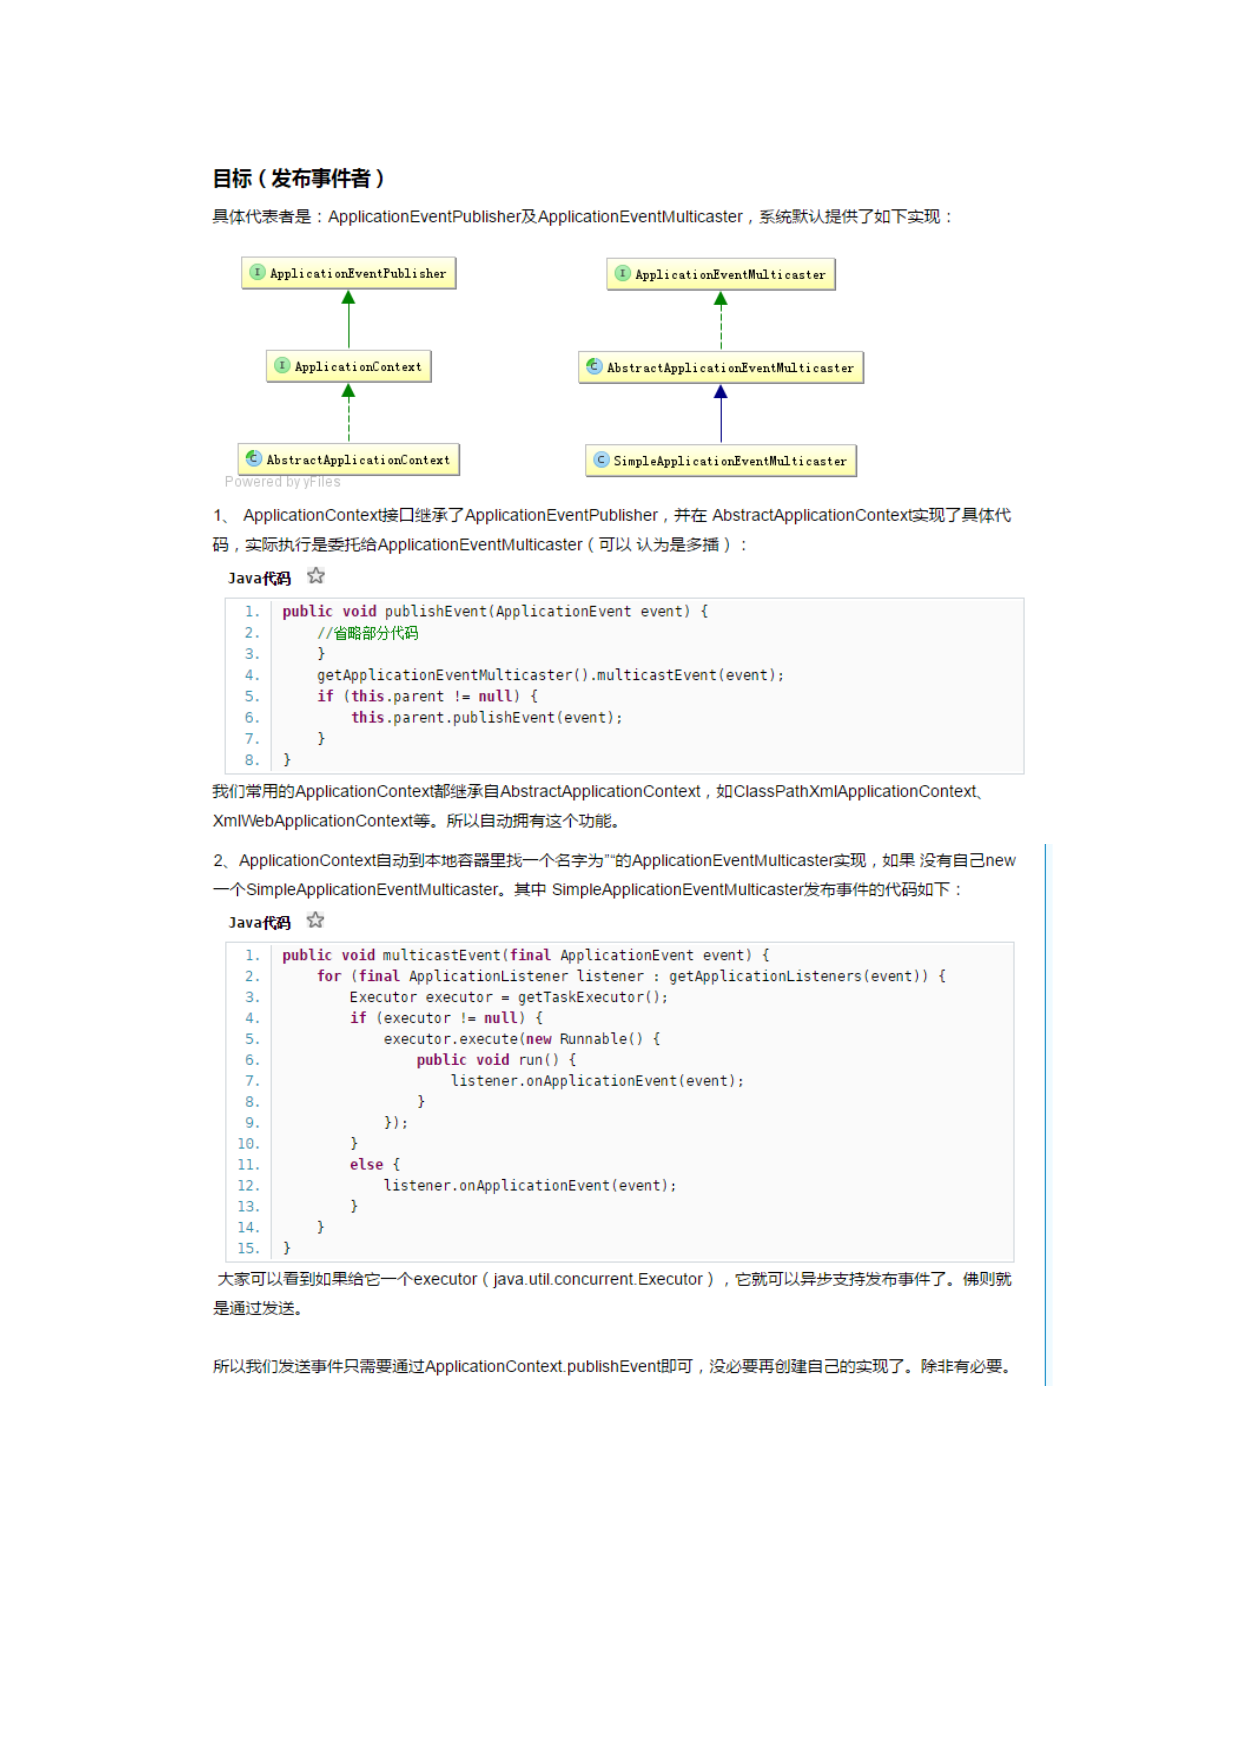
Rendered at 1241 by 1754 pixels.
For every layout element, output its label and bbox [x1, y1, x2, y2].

picture [187, 162, 1053, 836]
picture [187, 844, 1053, 1386]
